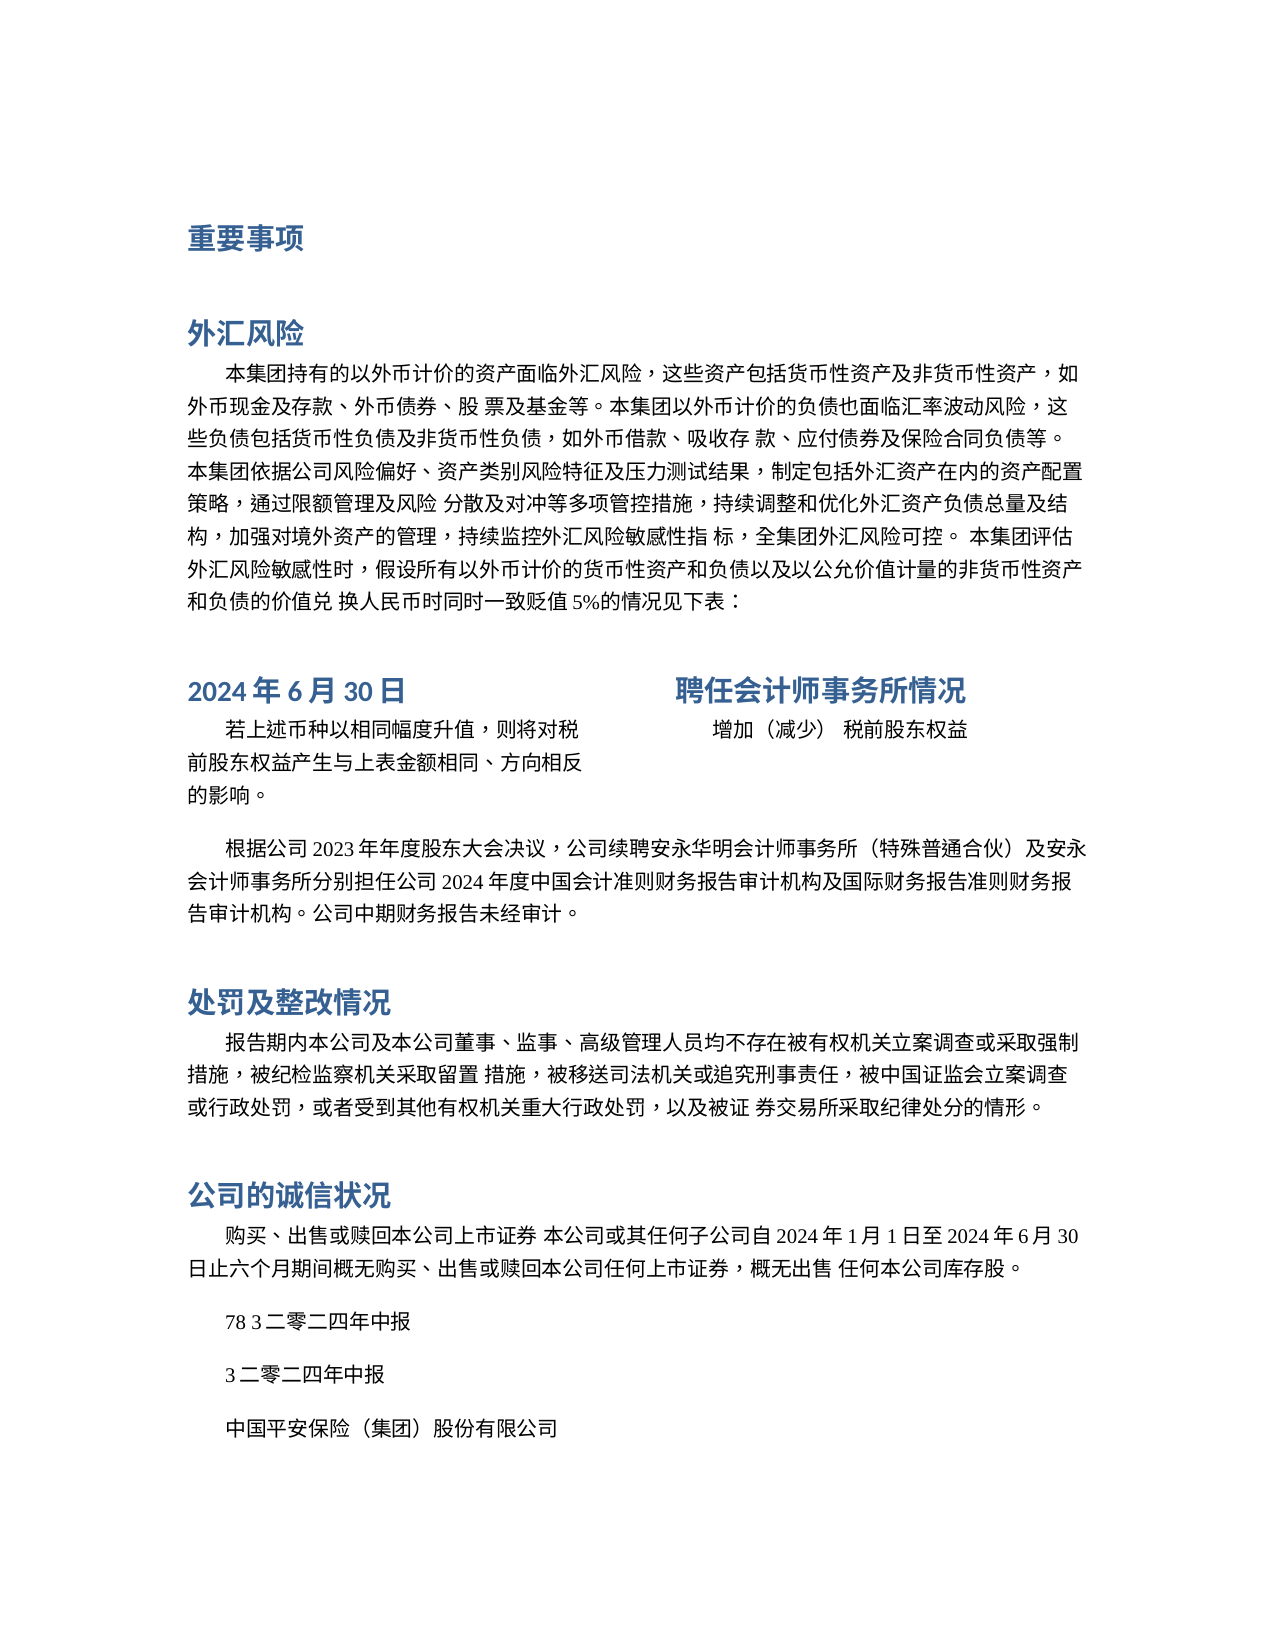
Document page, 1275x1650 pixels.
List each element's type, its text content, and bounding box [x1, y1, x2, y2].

text 中国平安保险（集团）股份有限公司 [187, 1414, 600, 1442]
subtitle 重要事项 [187, 218, 600, 258]
subtitle 2024年6月30日 [187, 670, 600, 710]
subtitle 聘任会计师事务所情况 [675, 670, 1087, 710]
text 报告期内本公司及本公司董事、监事、高级管理人员均不存在被有权机关立案调查或采取强制措施，被纪检监察机关采取留置 措施，被移送司法机关或追究刑事责任，被中国证监会立案调查或行政处罚，或者受到其他有权机关重大行政处罚，以及被证 券交易所采取纪律处分的情形。 [187, 1028, 1087, 1121]
text 本集团持有的以外币计价的资产面临外汇风险，这些资产包括货币性资产及非货币性资产，如外币现金及存款、外币债券、股 票及基金等。本集团以外币计价的负债也面临汇率波动风险，这些负债包括货币性负债及非货币性负债，如外币借款、吸收存 款、应付债券及保险合同负债等。 本集团依据公司风险偏好、资产类别风险特征及压力测试结果，制定包括外汇资产在内的资产配置策略，通过限额管理及风险 分散及对冲等多项管控措施，持续调整和优化外汇资产负债总量及结构，加强对境外资产的管理，持续监控外汇风险敏感性指 标，全集团外汇风险可控。 本集团评估外汇风险敏感性时，假设所有以外币计价的货币性资产和负债以及以公允价值计量的非货币性资产和负债的价值兑 换人民币时同时一致贬值5%的情况见下表： [187, 359, 1087, 616]
subtitle 处罚及整改情况 [187, 982, 600, 1022]
text 若上述币种以相同幅度升值，则将对税前股东权益产生与上表金额相同、方向相反的影响。 [187, 716, 600, 809]
text 增加（减少） 税前股东权益 [675, 716, 1087, 744]
text 购买、出售或赎回本公司上市证券 本公司或其任何子公司自2024年1月1日至2024年6月30日止六个月期间概无购买、出售或赎回本公司任何上市证券，概无出售 任何本公司库存股。 [187, 1221, 1087, 1282]
text 78 3二零二四年中报 [187, 1307, 600, 1336]
subtitle 公司的诚信状况 [187, 1176, 600, 1215]
text 根据公司2023年年度股东大会决议，公司续聘安永华明会计师事务所（特殊普通合伙）及安永会计师事务所分别担任公司2024 年度中国会计准则财务报告审计机构及国际财务报告准则财务报告审计机构。公司中期财务报告未经审计。 [187, 834, 1087, 928]
subtitle 外汇风险 [187, 313, 600, 353]
text 3二零二四年中报 [187, 1361, 600, 1389]
